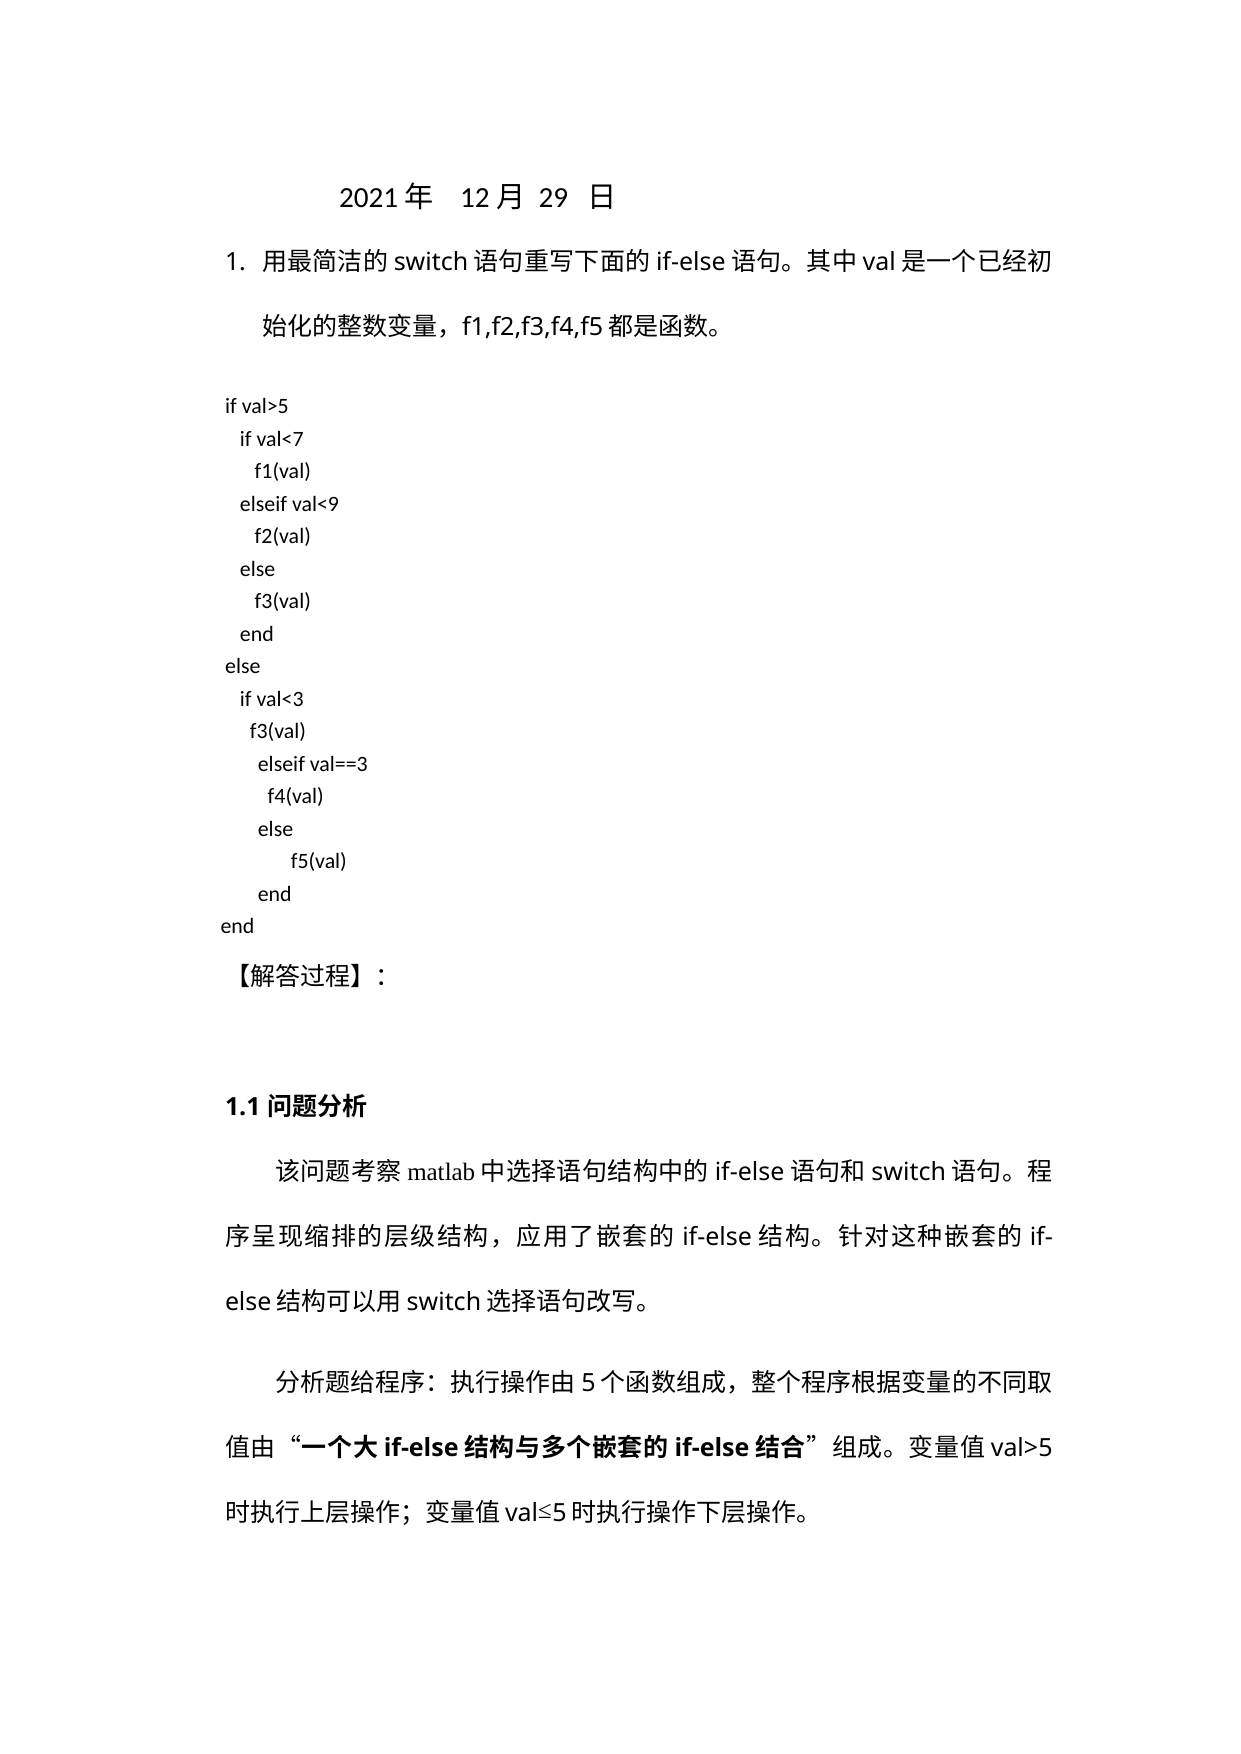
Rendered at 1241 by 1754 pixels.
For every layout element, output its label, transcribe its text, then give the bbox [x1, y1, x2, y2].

list 分析题给程序：执行操作由5个函数组成，整个程序根据变量的不同取值由“一个大if-else结构与多个嵌套的if-else结合”组成。变量值val>5时执行上层操作；变量值val5时执行操作下层操作。 [225, 1348, 1053, 1543]
list else [225, 552, 1053, 584]
list 该问题考察matlab中选择语句结构中的if-else语句和switch语句。程序呈现缩排的层级结构，应用了嵌套的if-else结构。针对这种嵌套的if-else结构可以用switch选择语句改写。 [225, 1137, 1053, 1332]
list 用最简洁的switch语句重写下面的if-else语句。其中val是一个已经初始化的整数变量，f1,f2,f3,f4,f5都是函数。 [225, 227, 1053, 357]
list f3(val) [225, 714, 1053, 747]
list end [225, 617, 1053, 649]
list end [225, 877, 1053, 909]
list 1.1 问题分析 [225, 1072, 1053, 1137]
list f2(val) [225, 519, 1053, 552]
list f4(val) [225, 779, 1053, 812]
list elseif val<9 [225, 487, 1053, 519]
list elseif val==3 [225, 747, 1053, 779]
list f3(val) [225, 584, 1053, 617]
list 2021 年 12 月 29 日 [225, 162, 1053, 227]
list if val>5 [225, 389, 1053, 422]
list if val<3 [225, 682, 1053, 714]
list if val<7 [225, 422, 1053, 454]
list f1(val) [225, 454, 1053, 487]
text end [187, 909, 1053, 942]
list f5(val) [225, 844, 1053, 877]
list 【解答过程】： [225, 942, 1053, 1007]
list else [225, 812, 1053, 844]
list else [225, 649, 1053, 682]
